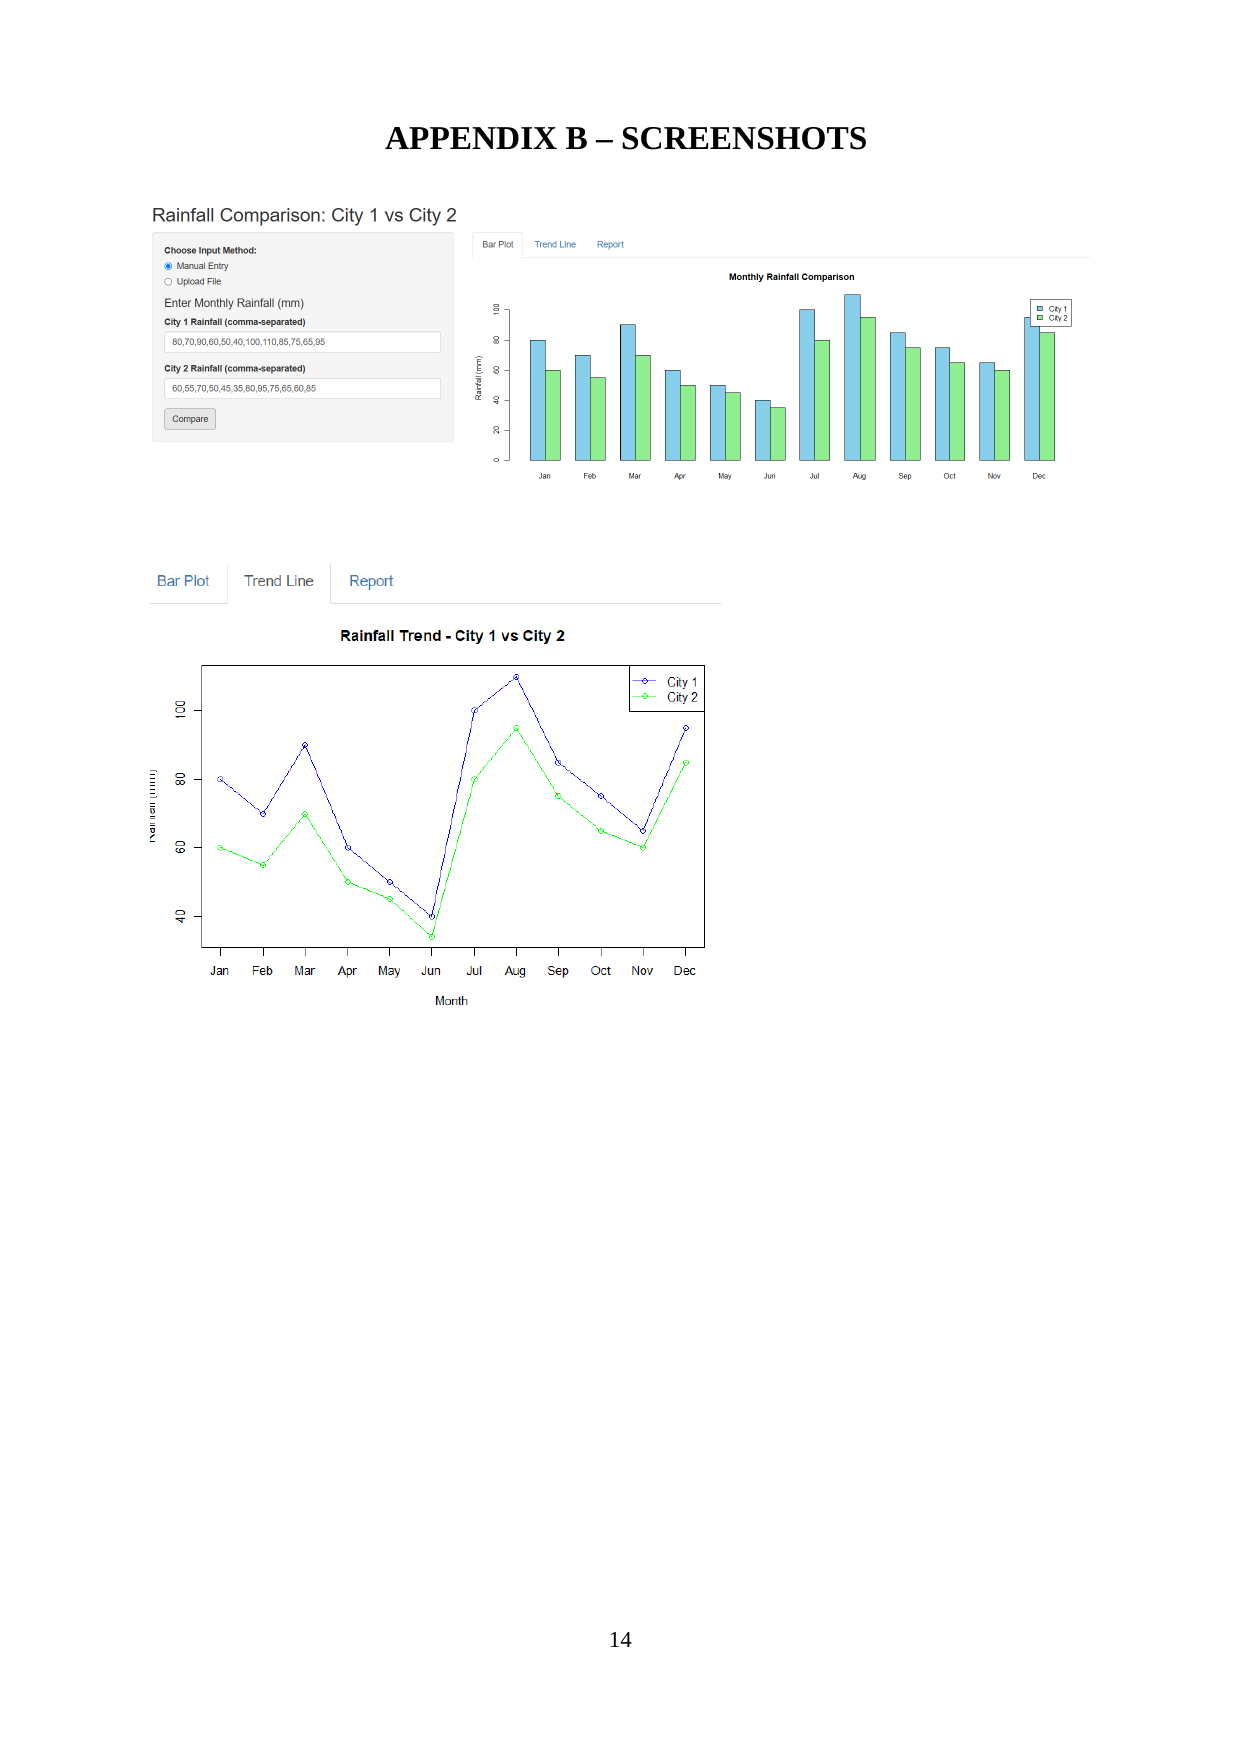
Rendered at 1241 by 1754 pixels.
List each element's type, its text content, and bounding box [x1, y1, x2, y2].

picture [150, 564, 721, 1015]
text shinyApp(ui = ui, server = server) APPENDIX B – SCREENSHOTS [150, 118, 1090, 156]
picture [150, 200, 1090, 512]
